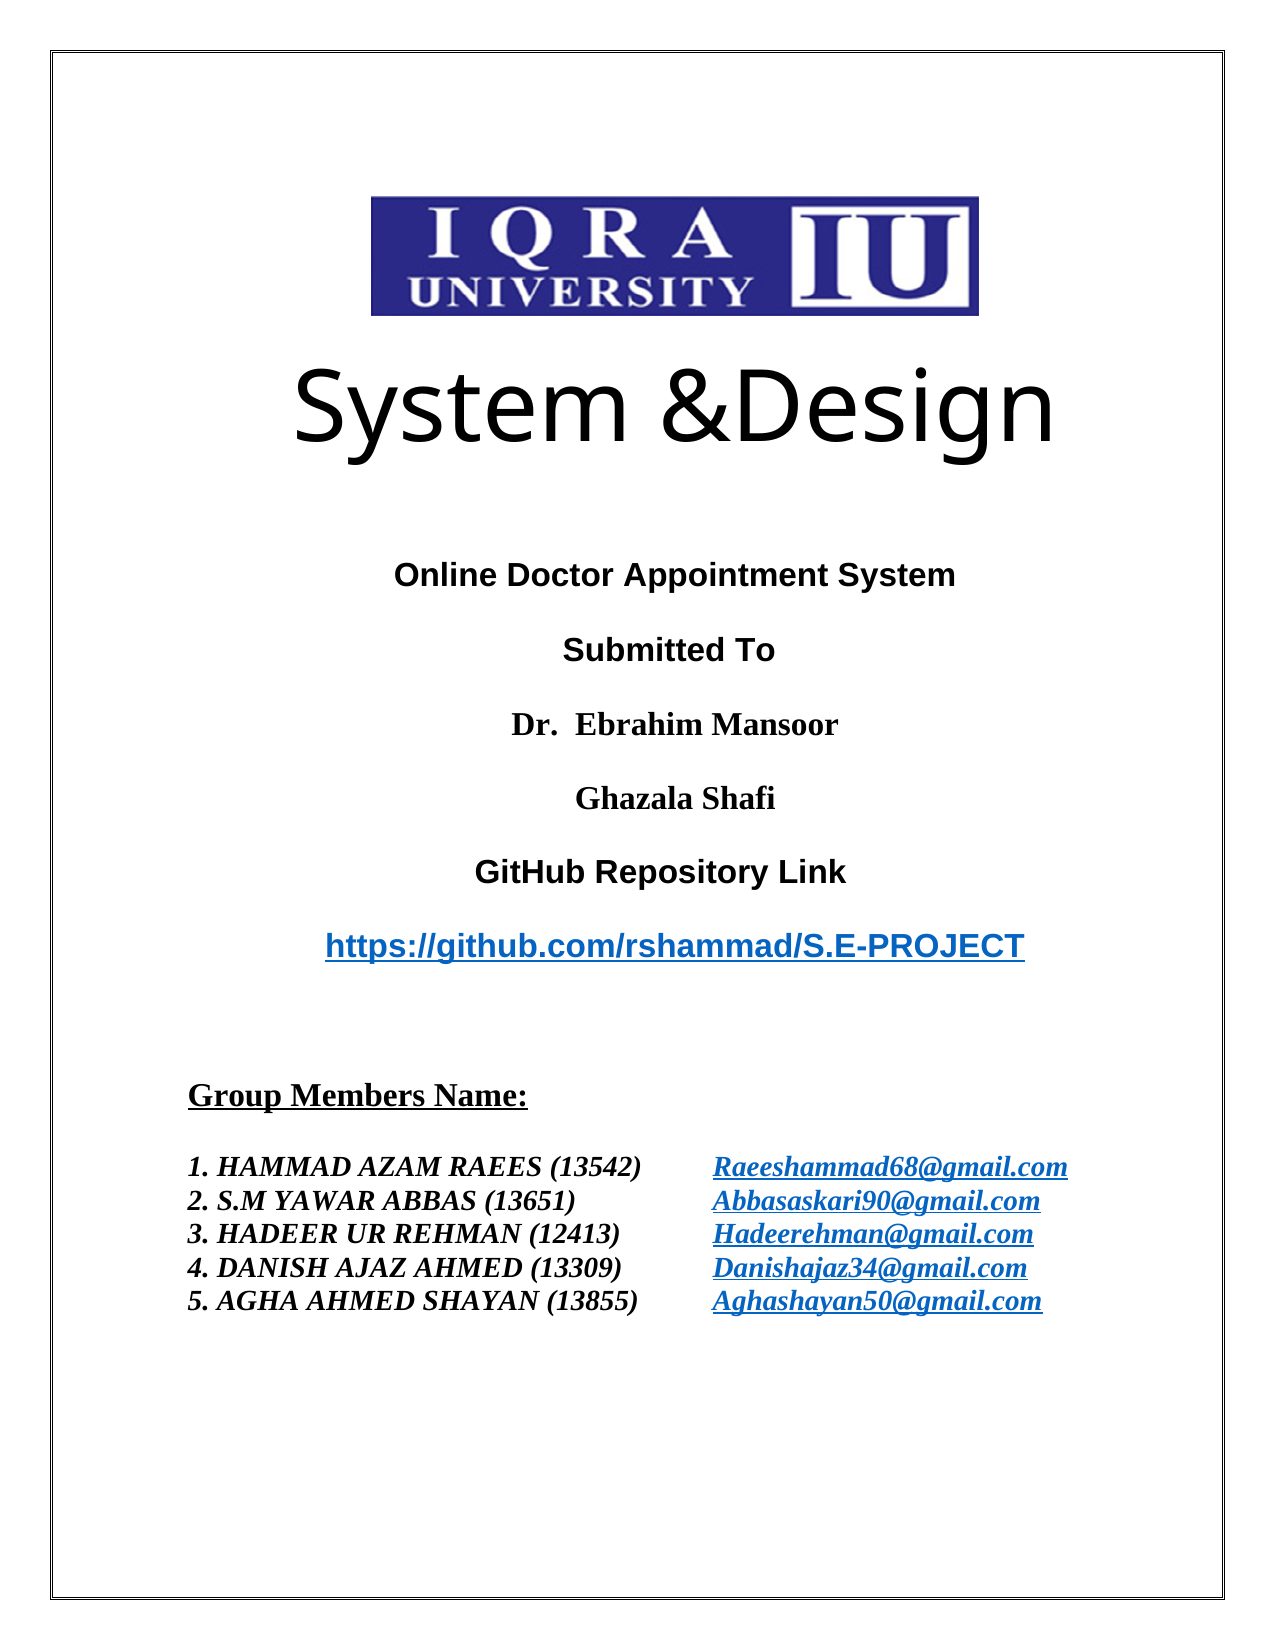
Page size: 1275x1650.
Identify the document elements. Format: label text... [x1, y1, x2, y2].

text Online Doctor Appointment System [187, 555, 1162, 594]
picture [371, 196, 979, 316]
text 3. HADEER UR REHMAN (12413) Hadeerehman@gmail.com [187, 1216, 1162, 1250]
text 1. HAMMAD AZAM RAEES (13542) Raeeshammad68@gmail.com [187, 1149, 1162, 1183]
text Submitted To [487, 629, 1162, 668]
text Dr. Ebrahim Mansoor [187, 704, 1162, 742]
text 2. S.M YAWAR ABBAS (13651) Abbasaskari90@gmail.com [187, 1183, 1162, 1216]
text Ghazala Shafi [187, 778, 1162, 816]
text 5. AGHA AHMED SHAYAN (13855) Aghashayan50@gmail.com [187, 1283, 1162, 1317]
text https://github.com/rshammad/S.E-PROJECT [187, 926, 1162, 965]
text 4. DANISH AJAZ AHMED (13309) Danishajaz34@gmail.com [187, 1250, 1162, 1283]
text System &Design [187, 334, 1162, 471]
text GitHub Repository Link [187, 852, 1162, 891]
text Group Members Name: [187, 1075, 1162, 1113]
